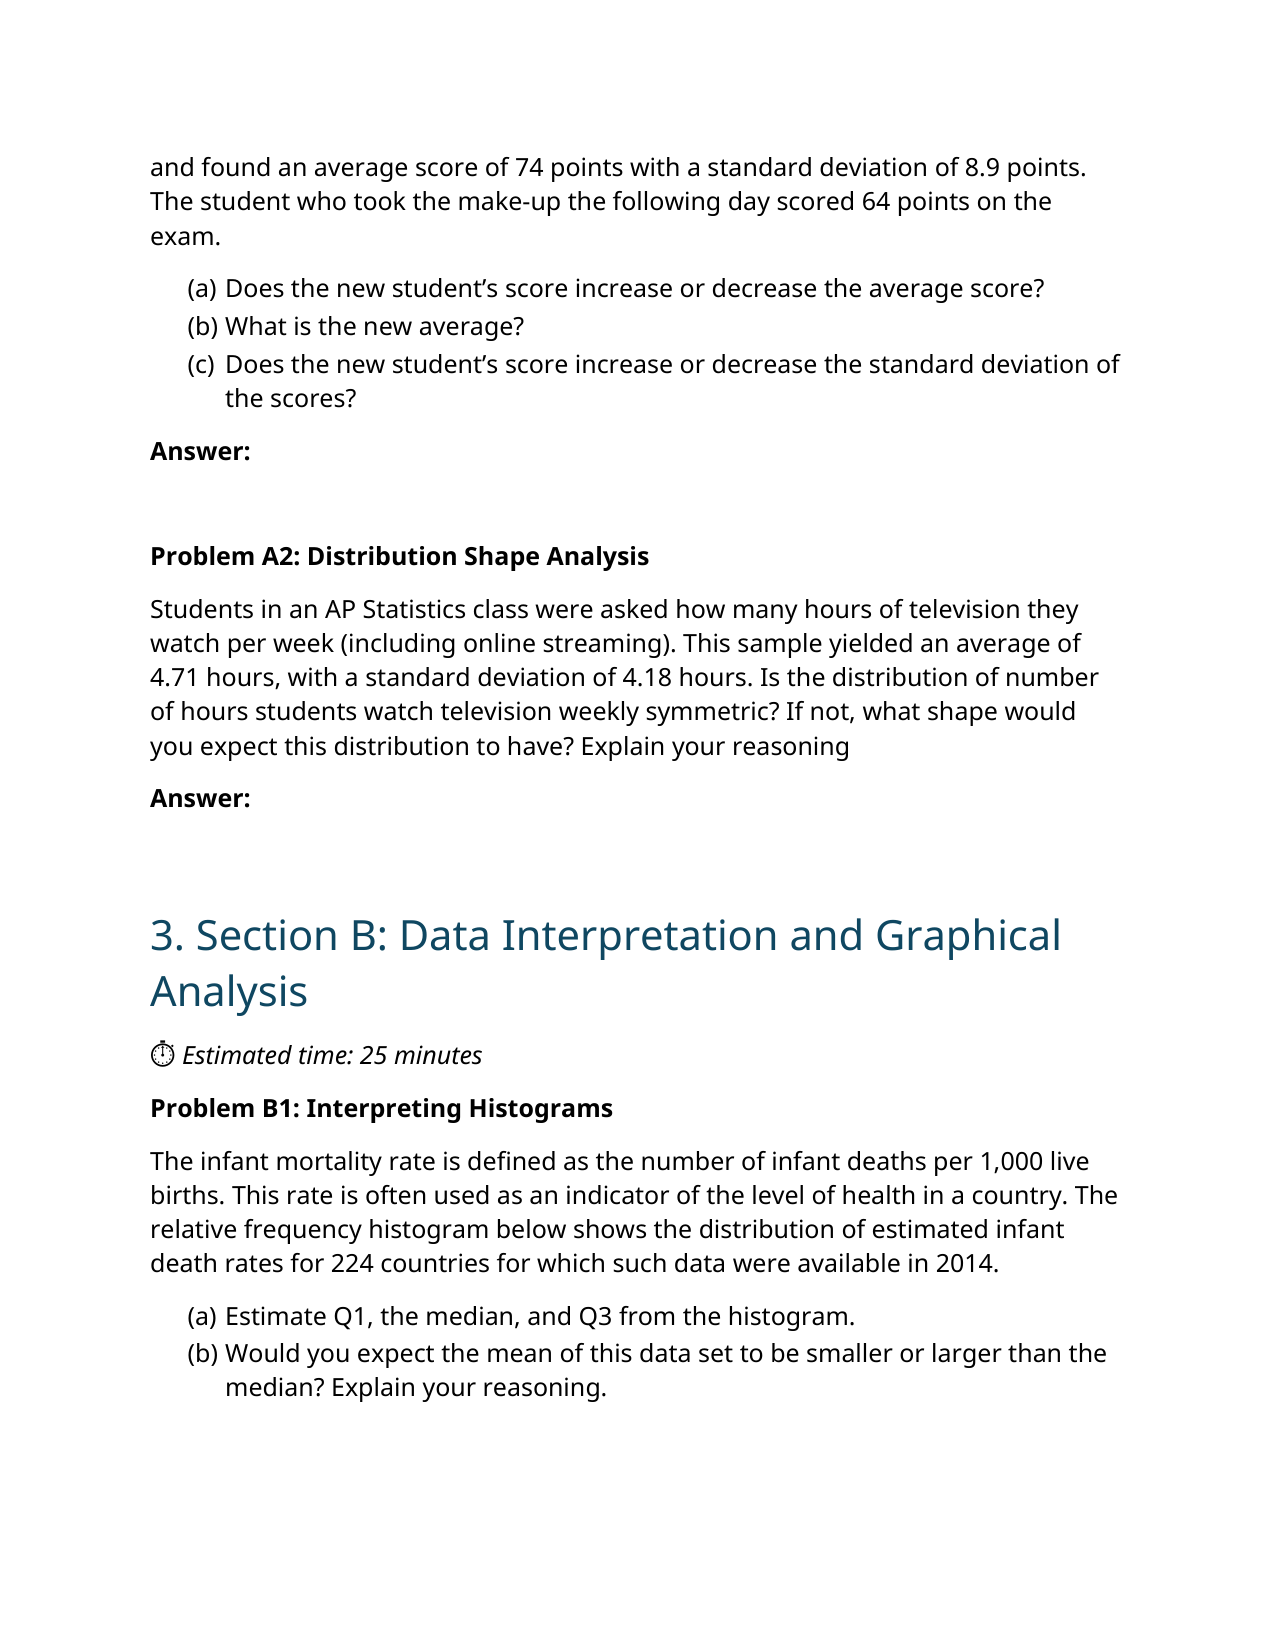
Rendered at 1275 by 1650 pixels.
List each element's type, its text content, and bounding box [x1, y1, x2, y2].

list What is the new average? [187, 309, 1125, 343]
text Answer: [150, 433, 1125, 467]
text The infant mortality rate is defined as the number of infant deaths per 1,000 live births. This rate is often used as an indicator of the level of health in a country. The relative frequency histogram below shows the distribution of estimated infant death rates for 224 countries for which such data were available in 2014. [150, 1143, 1125, 1279]
text Answer: [150, 781, 1125, 815]
list Does the new student’s score increase or decrease the average score? [187, 271, 1125, 305]
subtitle 3. Section B: Data Interpretation and Graphical Analysis [150, 905, 1125, 1019]
list Estimate Q1, the median, and Q3 from the histogram. [187, 1298, 1125, 1332]
text Problem B1: Interpreting Histograms [150, 1090, 1125, 1124]
text Problem A2: Distribution Shape Analysis [150, 539, 1125, 573]
list Would you expect the mean of this data set to be smaller or larger than the median? Explain your reasoning. [187, 1336, 1125, 1404]
text ⏱️ Estimated time: 25 minutes [150, 1038, 1125, 1072]
text Students in an AP Statistics class were asked how many hours of television they watch per week (including online streaming). This sample yielded an average of 4.71 hours, with a standard deviation of 4.18 hours. Is the distribution of number of hours students watch television weekly symmetric? If not, what shape would you expect this distribution to have? Explain your reasoning [150, 592, 1125, 762]
list Does the new student’s score increase or decrease the standard deviation of the scores? [187, 347, 1125, 415]
